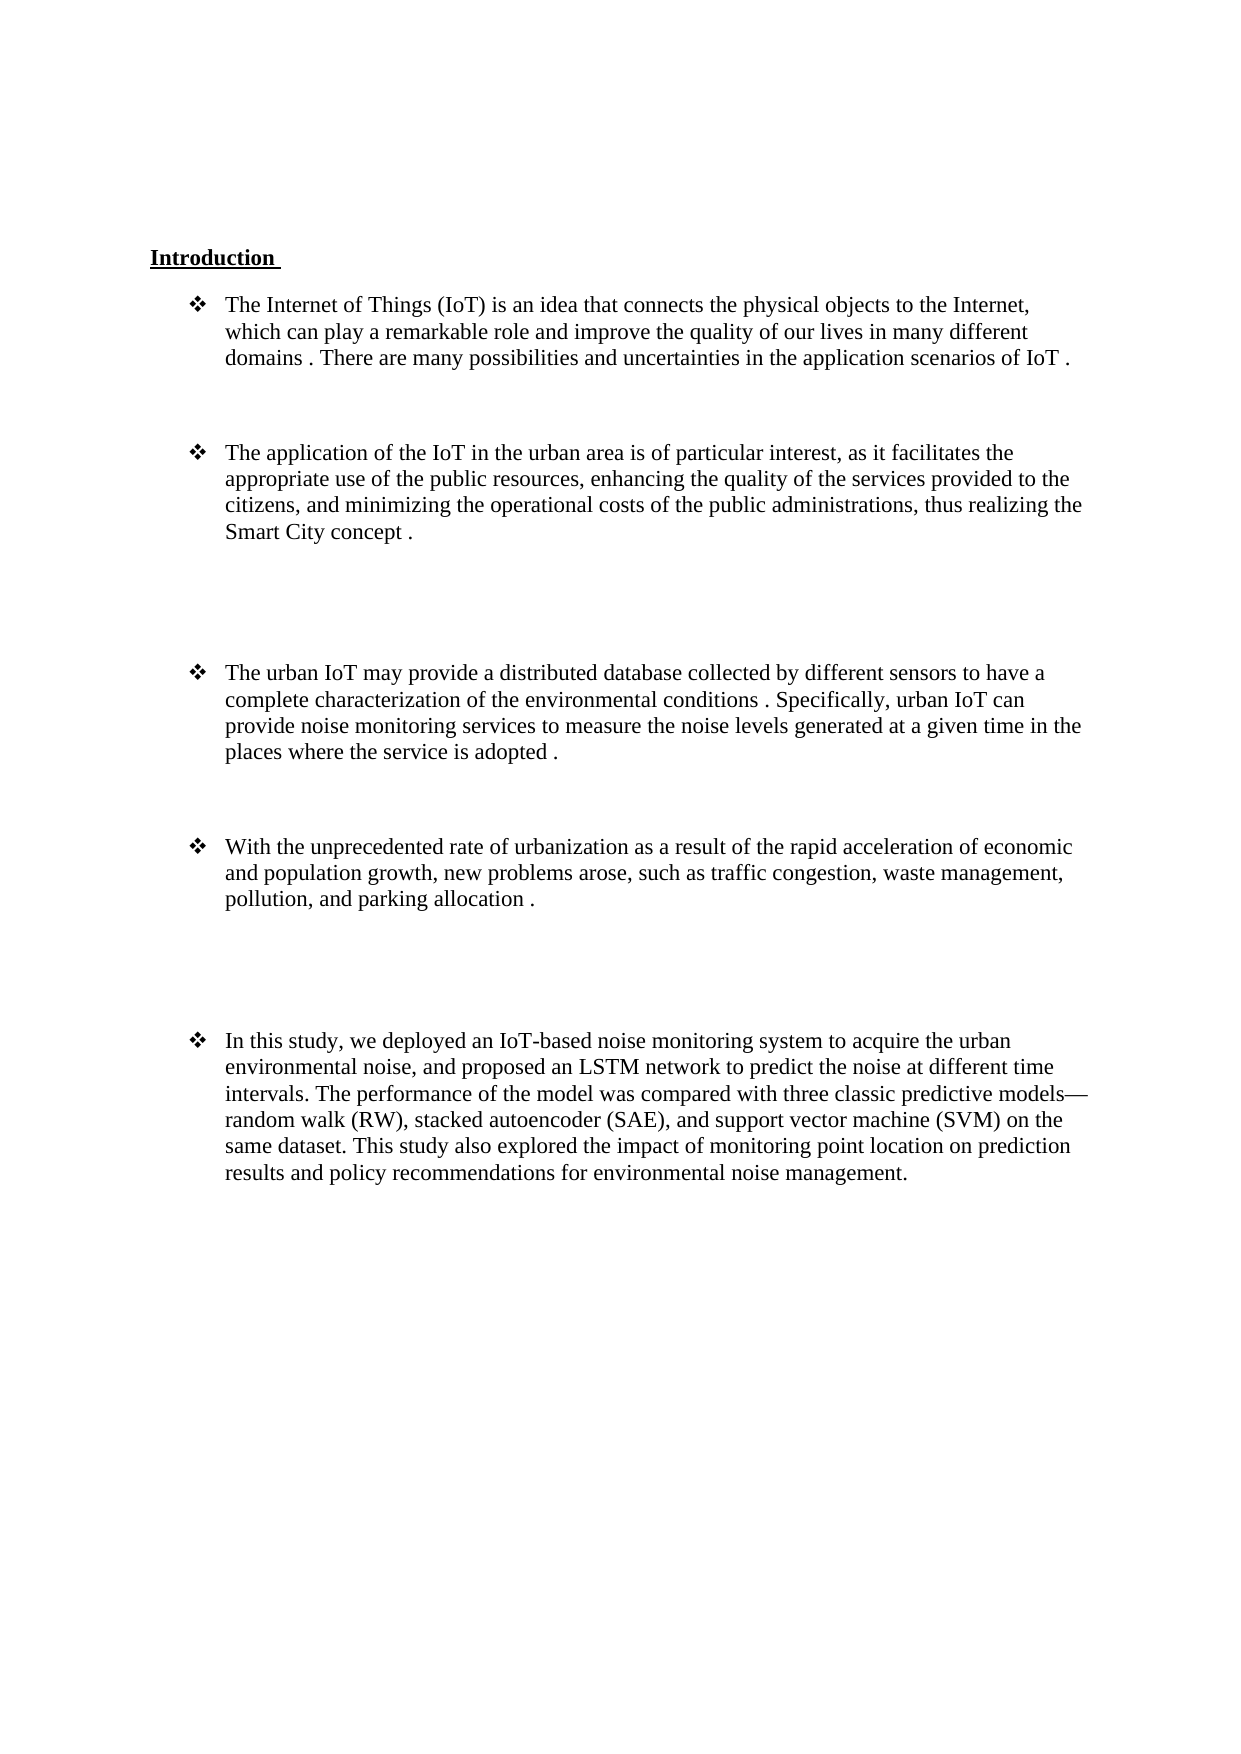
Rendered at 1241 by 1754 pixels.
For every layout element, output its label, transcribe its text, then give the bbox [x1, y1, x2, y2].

list The Internet of Things (IoT) is an idea that connects the physical objects to the Internet, which can play a remarkable role and improve the quality of our lives in many different domains . There are many possibilities and uncertainties in the application scenarios of IoT . [187, 292, 1090, 371]
list The urban IoT may provide a distributed database collected by different sensors to have a complete characterization of the environmental conditions . Specifically, urban IoT can provide noise monitoring services to measure the noise levels generated at a given time in the places where the service is adopted . [187, 659, 1090, 765]
list The application of the IoT in the urban area is of particular interest, as it facilitates the appropriate use of the public resources, enhancing the quality of the services provided to the citizens, and minimizing the operational costs of the public administrations, thus realizing the Smart City concept . [187, 439, 1090, 544]
text Introduction [150, 244, 1090, 271]
list In this study, we deployed an IoT-based noise monitoring system to acquire the urban environmental noise, and proposed an LSTM network to predict the noise at different time intervals. The performance of the model was compared with three classic predictive models—random walk (RW), stacked autoencoder (SAE), and support vector machine (SVM) on the same dataset. This study also explored the impact of monitoring point location on prediction results and policy recommendations for environmental noise management. [187, 1027, 1090, 1185]
list With the unprecedented rate of urbanization as a result of the rapid acceleration of economic and population growth, new problems arose, such as traffic congestion, waste management, pollution, and parking allocation . [187, 833, 1090, 912]
